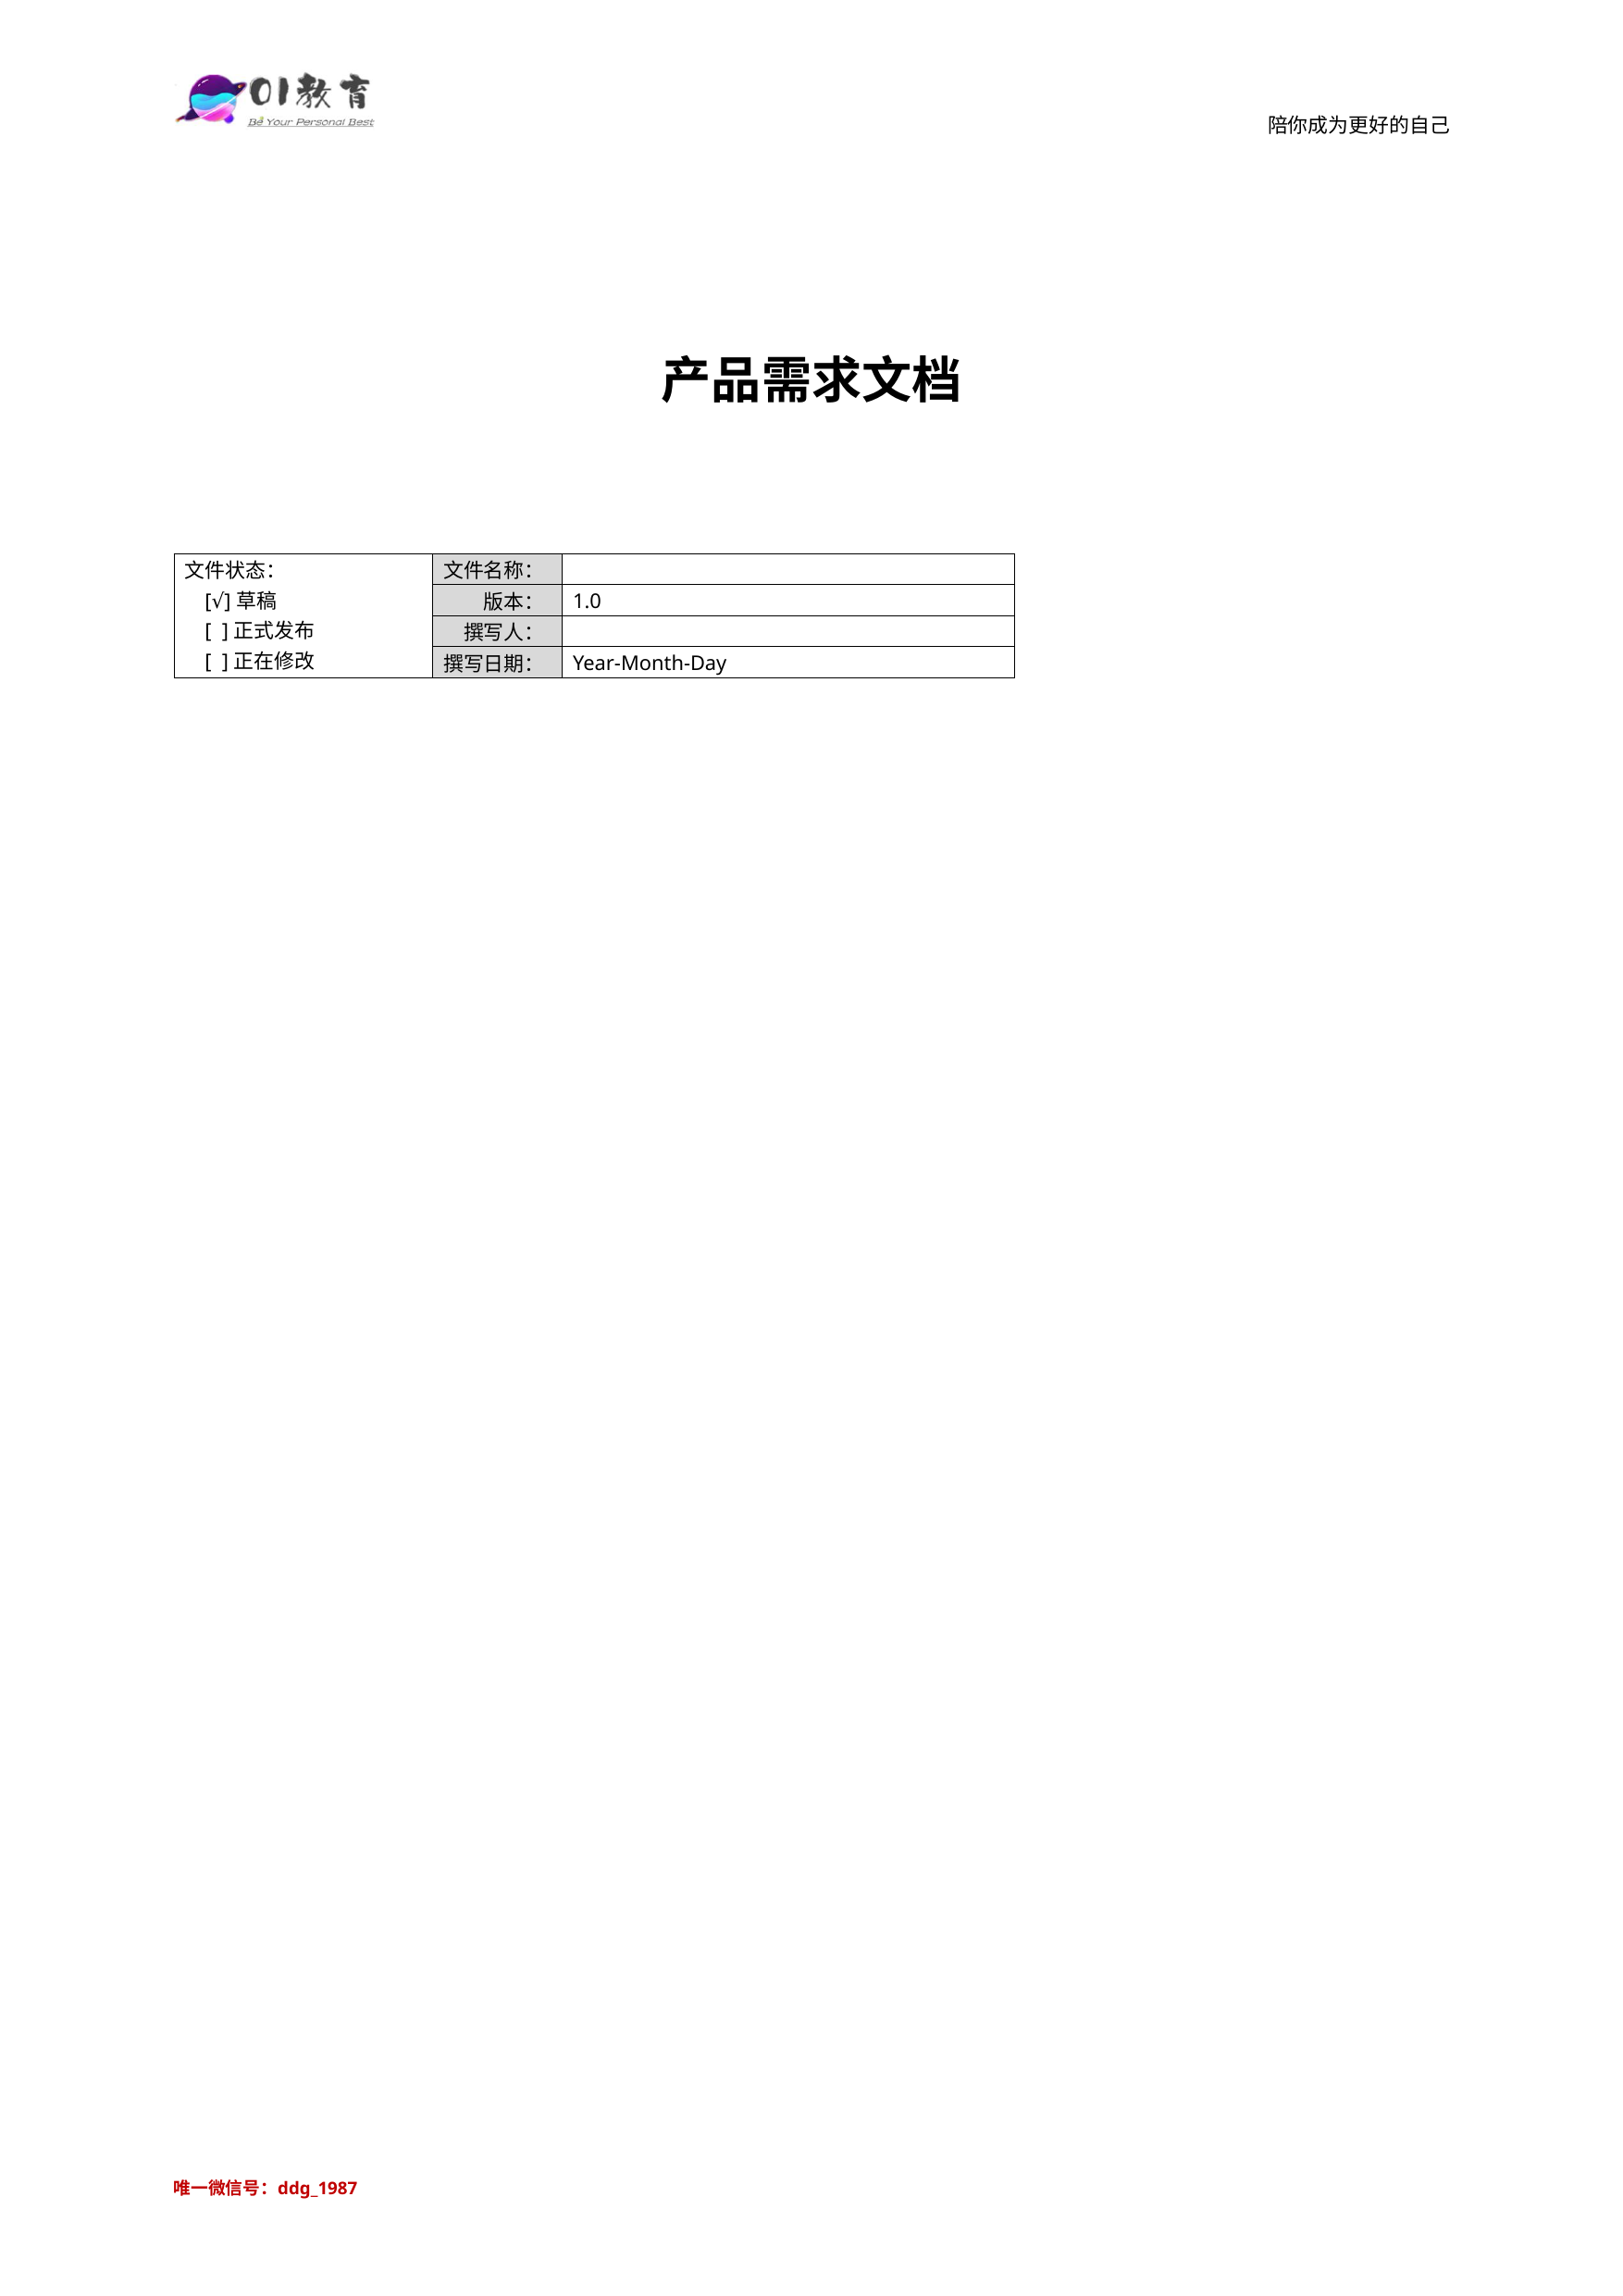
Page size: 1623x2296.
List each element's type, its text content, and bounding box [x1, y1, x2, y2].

picture [174, 64, 376, 139]
table_cell 撰写日期： [433, 647, 562, 677]
table_cell 撰写人： [433, 616, 562, 646]
table_cell Year-Month-Day [563, 647, 1014, 677]
table_header 文件状态： [√] 草稿 [ ] 正式发布 [ ] 正在修改 [175, 554, 432, 677]
table_cell 版本： [433, 585, 562, 615]
table_cell 1.0 [563, 585, 1014, 615]
table_header [563, 554, 1014, 584]
text 产品需求文档 [173, 331, 1449, 421]
table_header 文件名称： [433, 554, 562, 584]
table_cell [563, 616, 1014, 646]
